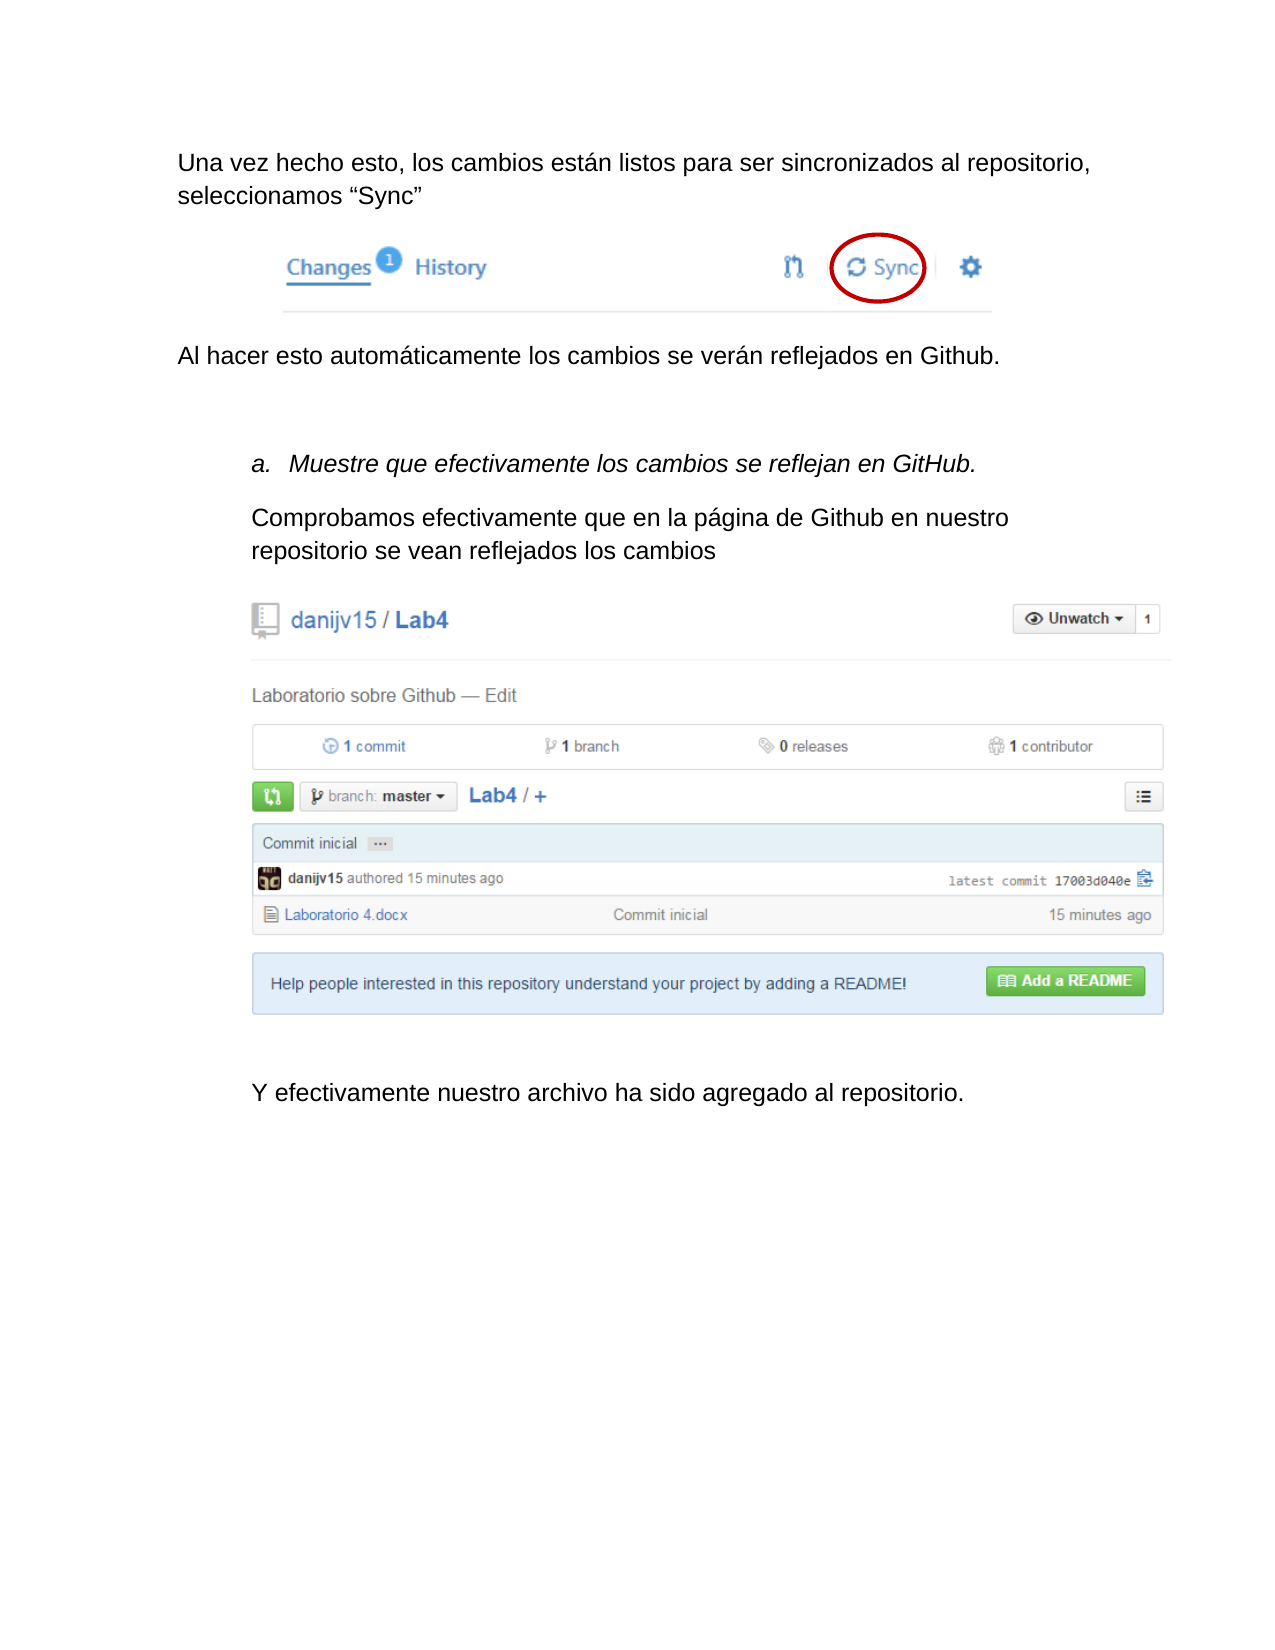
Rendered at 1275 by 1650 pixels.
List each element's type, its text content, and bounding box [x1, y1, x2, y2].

text Una vez hecho esto, los cambios están listos para ser sincronizados al repositorio, seleccionamos “Sync” [177, 148, 1098, 209]
text Y efectivamente nuestro archivo ha sido agregado al repositorio. [251, 1078, 1098, 1107]
picture [251, 589, 1172, 1054]
picture [282, 234, 993, 316]
text Comprobamos efectivamente que en la página de Github en nuestro repositorio se vean reflejados los cambios [251, 503, 1098, 564]
text Al hacer esto automáticamente los cambios se verán reflejados en Github. [177, 341, 1098, 370]
picture [834, 237, 922, 299]
list Muestre que efectivamente los cambios se reflejan en GitHub. [251, 449, 1098, 477]
